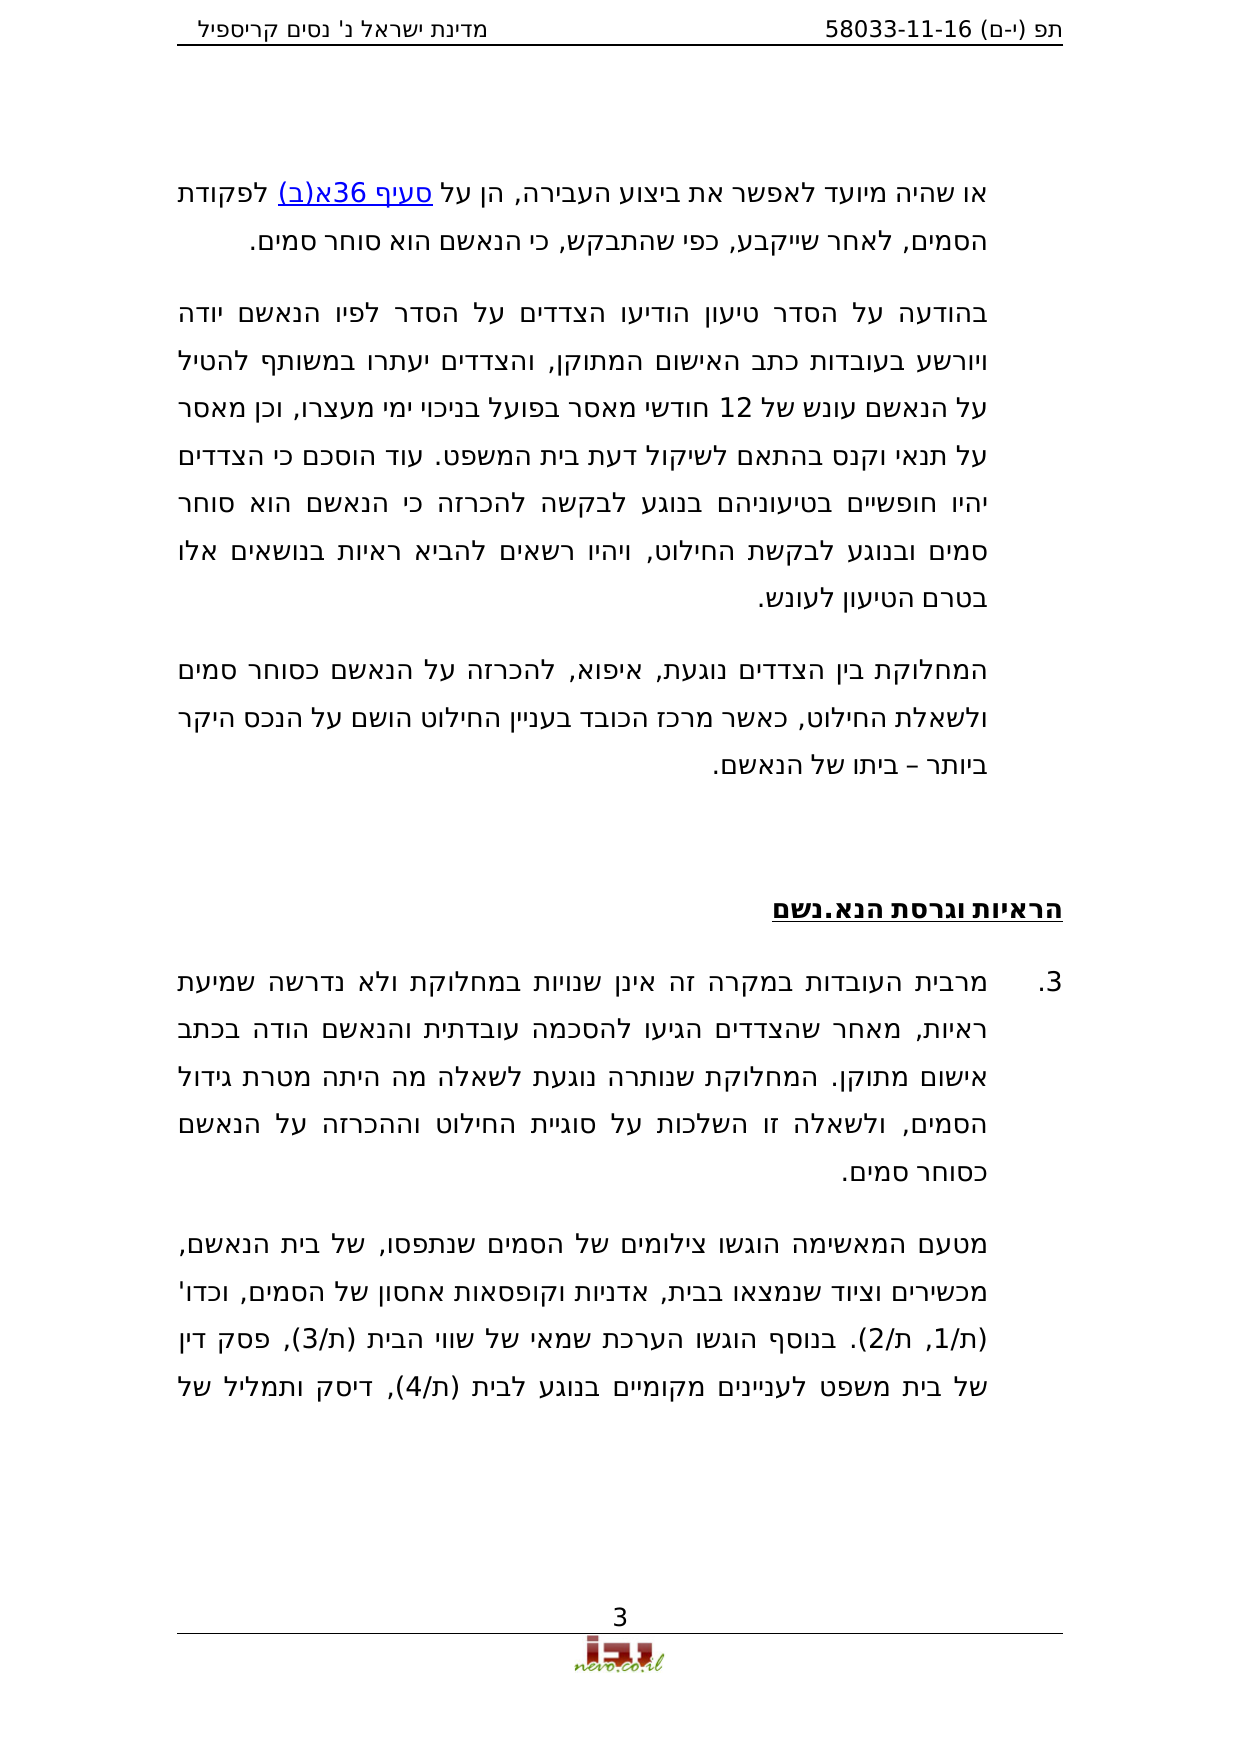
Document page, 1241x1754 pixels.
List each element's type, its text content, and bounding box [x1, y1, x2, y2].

text הראיות וגרסת הנא.נשם [177, 894, 1063, 925]
text המחלוקת בין הצדדים נוגעת, איפוא, להכרזה על הנאשם כסוחר סמים ולשאלת החילוט, כאשר מרכז הכובד בעניין החילוט הושם על הנכס היקר ביותר – ביתו של הנאשם. [177, 655, 988, 781]
text 3. מרבית העובדות במקרה זה אינן שנויות במחלוקת ולא נדרשה שמיעת ראיות, מאחר שהצדדים הגיעו להסכמה עובדתית והנאשם הודה בכתב אישום מתוקן. המחלוקת שנותרה נוגעת לשאלה מה היתה מטרת גידול הסמים, ולשאלה זו השלכות על סוגיית החילוט וההכרזה על הנאשם כסוחר סמים. [177, 966, 1063, 1188]
picture [574, 1635, 666, 1673]
text בהודעה על הסדר טיעון הודיעו הצדדים על הסדר לפיו הנאשם יודה ויורשע בעובדות כתב האישום המתוקן, והצדדים יעתרו במשותף להטיל על הנאשם עונש של 12 חודשי מאסר בפועל בניכוי ימי מעצרו, וכן מאסר על תנאי וקנס בהתאם לשיקול דעת בית המשפט. עוד הוסכם כי הצדדים יהיו חופשיים בטיעוניהם בנוגע לבקשה להכרזה כי הנאשם הוא סוחר סמים ובנוגע לבקשת החילוט, ויהיו רשאים להביא ראיות בנושאים אלו בטרם הטיעון לעונש. [177, 297, 988, 614]
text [177, 1228, 988, 1403]
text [177, 177, 1063, 256]
